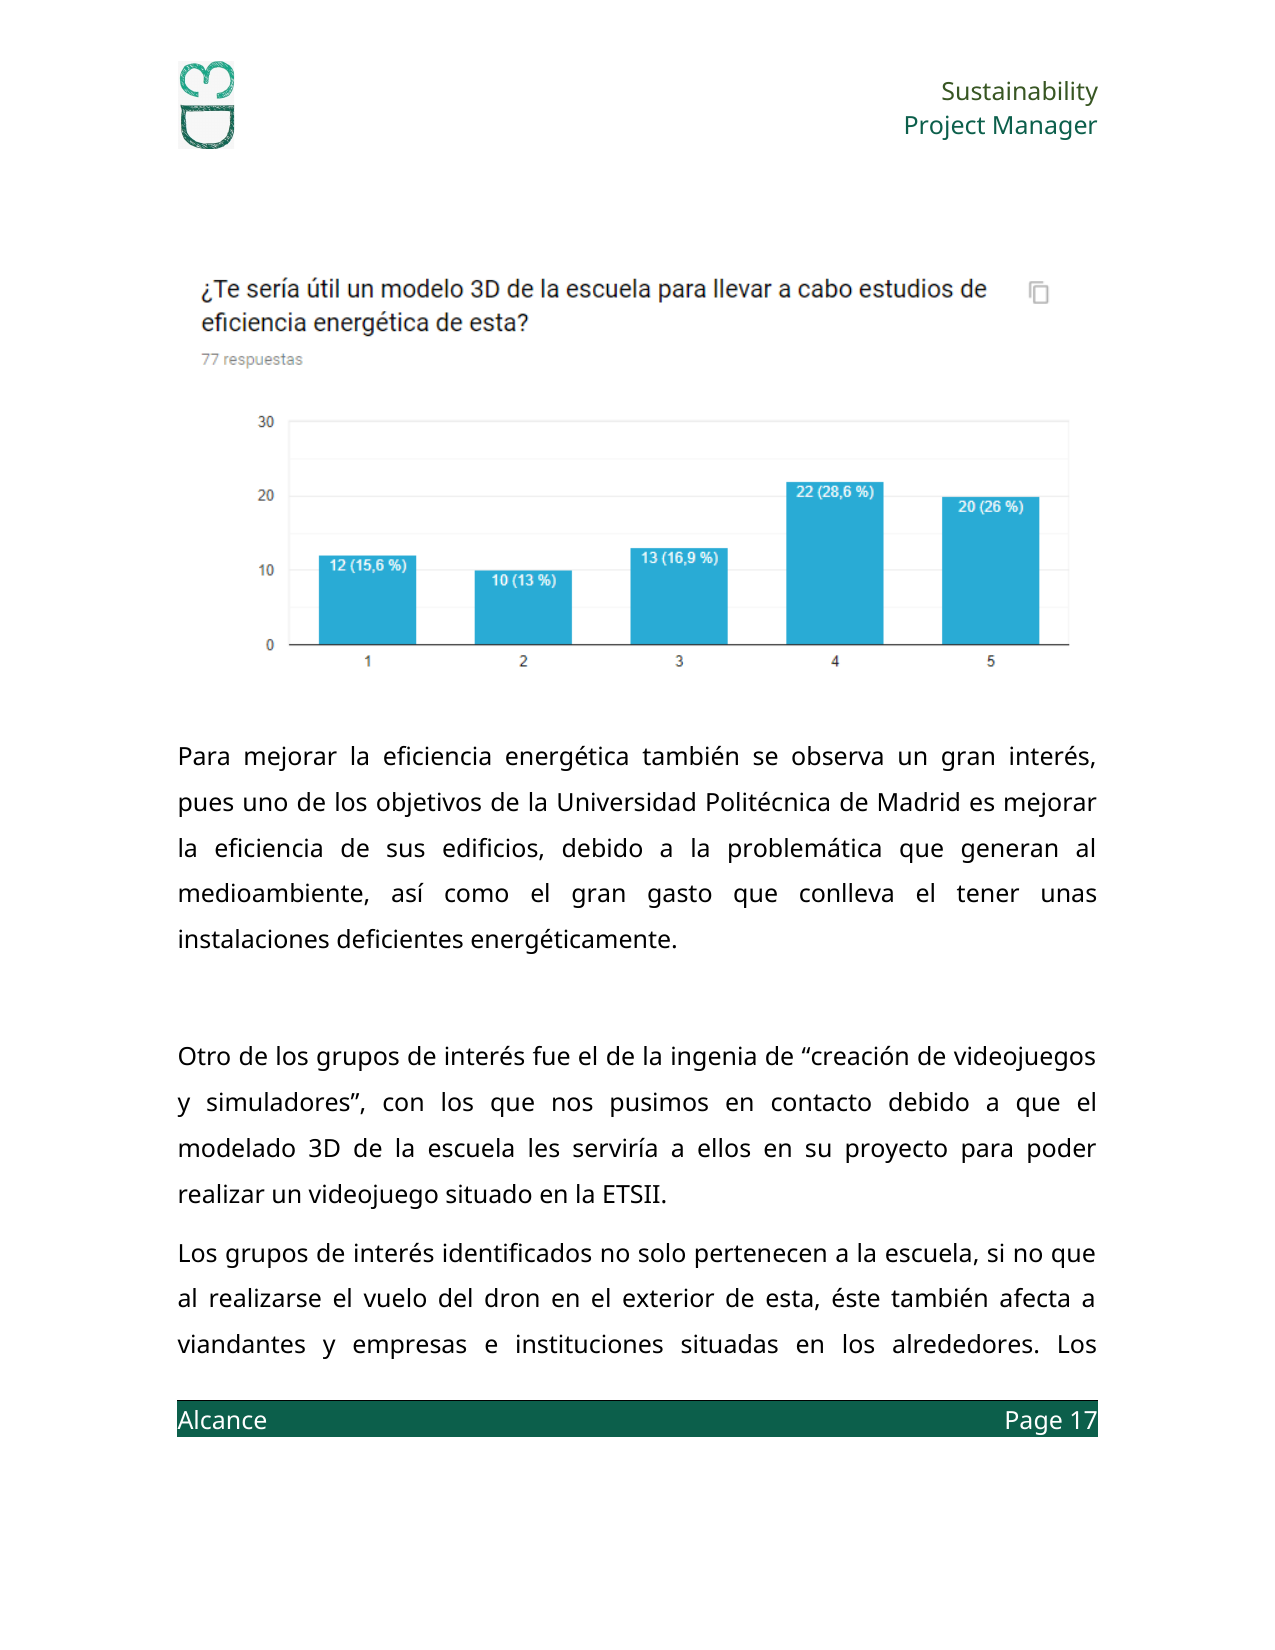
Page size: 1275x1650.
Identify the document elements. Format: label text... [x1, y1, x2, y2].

text Para mejorar la eficiencia energética también se observa un gran interés, pues uno de los objetivos de la Universidad Politécnica de Madrid es mejorar la eficiencia de sus edificios, debido a la problemática que generan al medioambiente, así como el gran gasto que conlleva el tener unas instalaciones deficientes energéticamente. [177, 738, 1098, 956]
picture [177, 61, 234, 149]
text Otro de los grupos de interés fue el de la ingenia de “creación de videojuegos y simuladores”, con los que nos pusimos en contacto debido a que el modelado 3D de la escuela les serviría a ellos en su proyecto para poder realizar un videojuego situado en la ETSII. [177, 1039, 1098, 1211]
picture [177, 244, 1098, 714]
